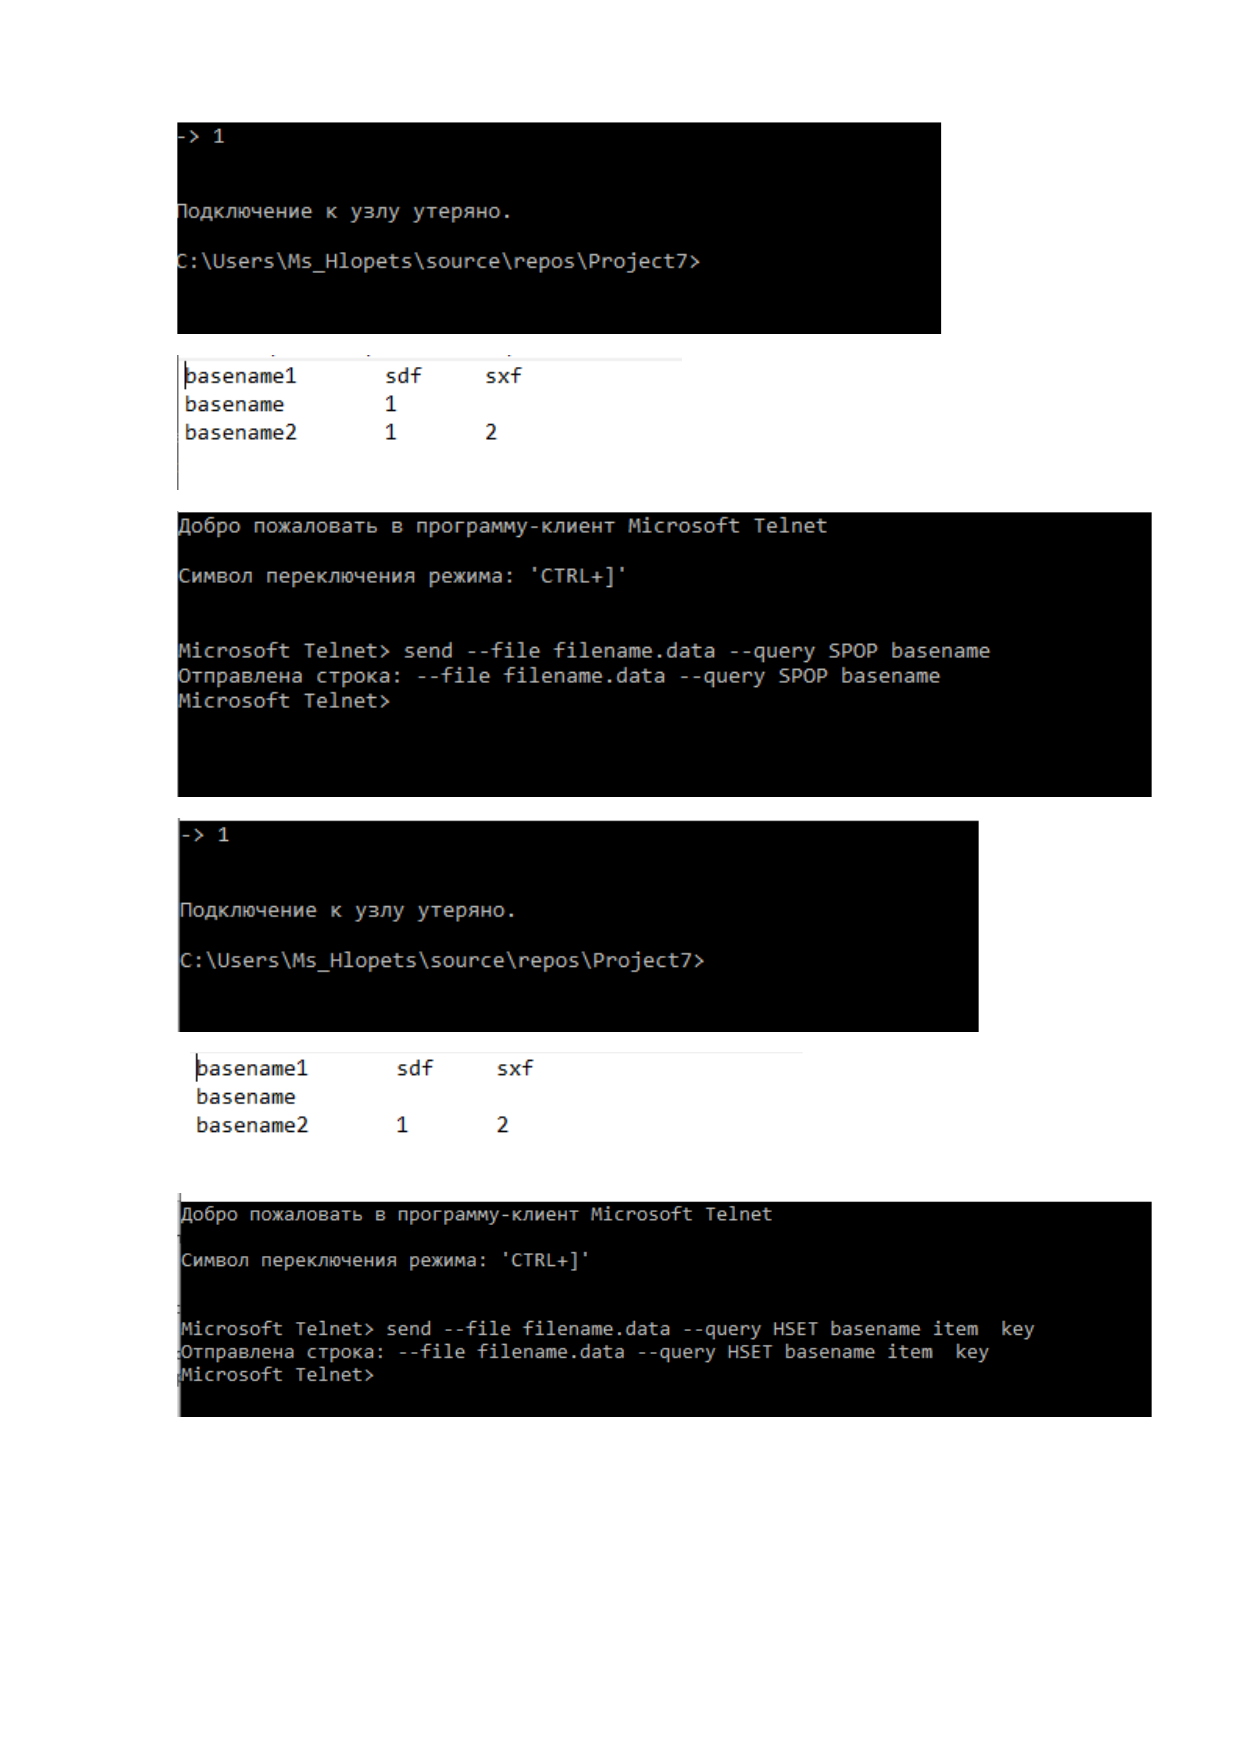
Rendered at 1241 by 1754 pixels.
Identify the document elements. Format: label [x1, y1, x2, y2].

picture [177, 511, 1152, 797]
picture [177, 355, 682, 490]
picture [177, 818, 979, 1032]
picture [190, 1052, 803, 1172]
picture [177, 1193, 1152, 1417]
picture [177, 118, 942, 334]
